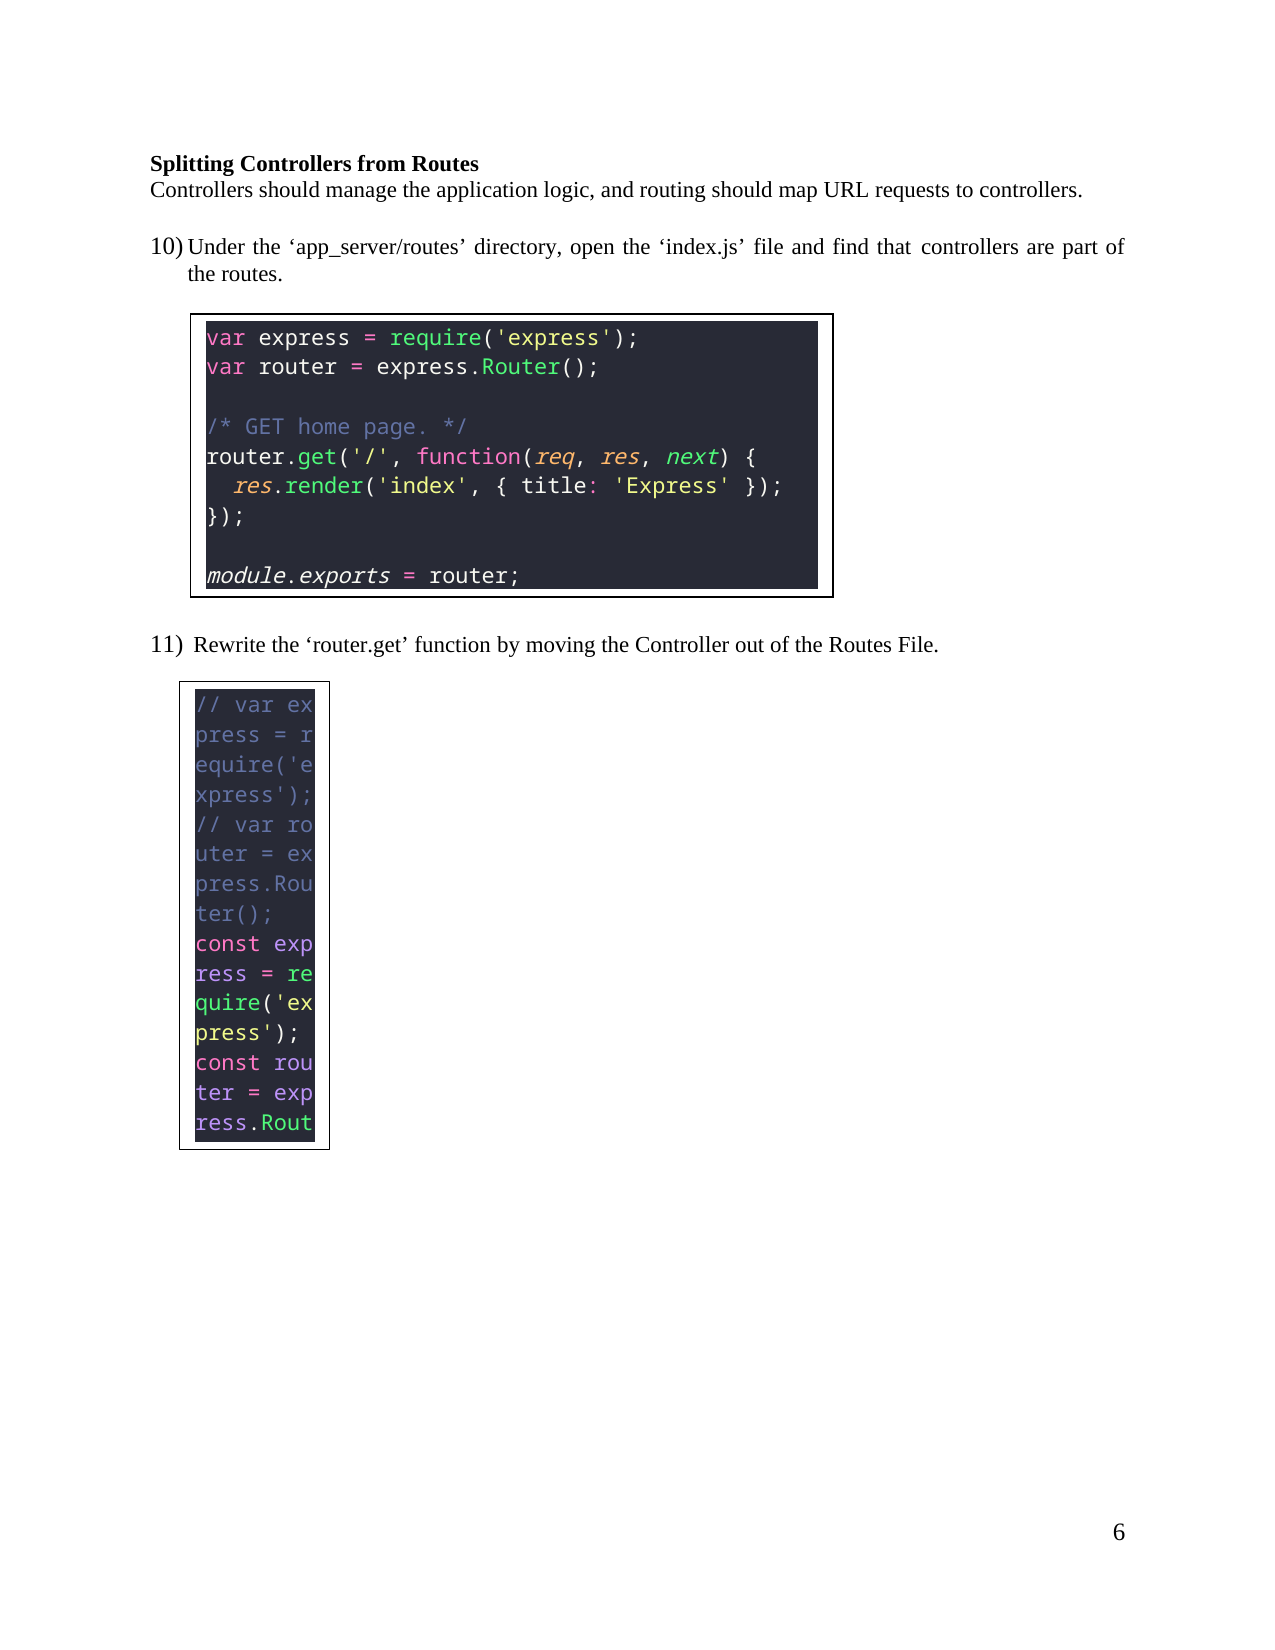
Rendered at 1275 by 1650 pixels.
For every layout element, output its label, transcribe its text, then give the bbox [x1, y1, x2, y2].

text Splitting Controllers from Routes Controllers should manage the application logic, and routing should map URL requests to controllers. [150, 150, 1125, 231]
list Under the ‘app_server/routes’ directory, open the ‘index.js’ file and find that controllers are part of the routes. [150, 231, 1125, 287]
list Rewrite the ‘router.get’ function by moving the Controller out of the Routes File. [150, 629, 1125, 713]
